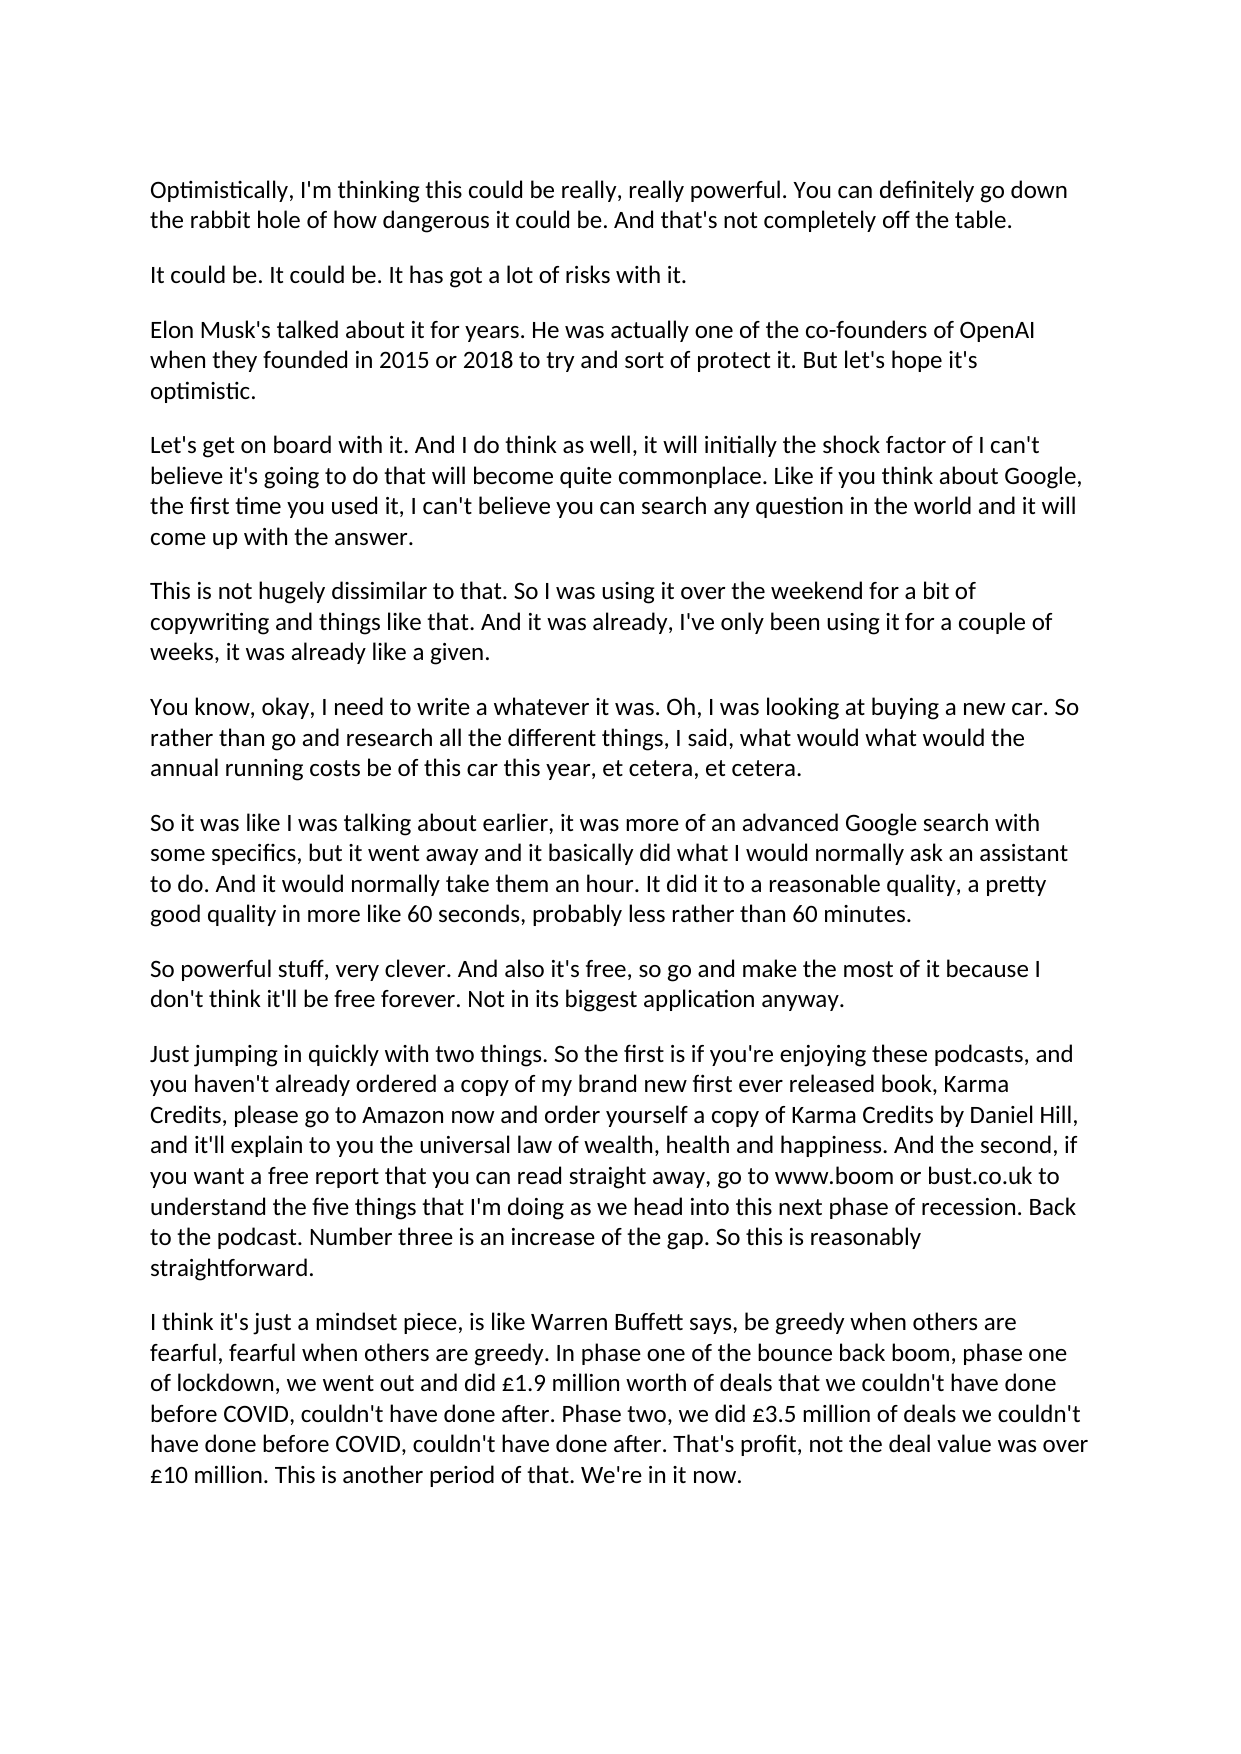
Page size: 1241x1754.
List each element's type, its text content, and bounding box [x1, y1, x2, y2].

text It could be. It could be. It has got a lot of risks with it. [150, 259, 1090, 290]
text Elon Musk's talked about it for years. He was actually one of the co-founders of OpenAI when they founded in 2015 or 2018 to try and sort of protect it. But let's hope it's optimistic. [150, 314, 1090, 405]
text Let's get on board with it. And I do think as well, it will initially the shock factor of I can't believe it's going to do that will become quite commonplace. Like if you think about Google, the first time you used it, I can't believe you can search any question in the world and it will come up with the answer. [150, 429, 1090, 551]
text This is not hugely dissimilar to that. So I was using it over the weekend for a bit of copywriting and things like that. And it was already, I've only been using it for a couple of weeks, it was already like a given. [150, 576, 1090, 667]
text Just jumping in quickly with two things. So the first is if you're enjoying these podcasts, and you haven't already ordered a copy of my brand new first ever released book, Karma Credits, please go to Amazon now and order yourself a copy of Karma Credits by Daniel Hill, and it'll explain to you the universal law of wealth, health and happiness. And the second, if you want a free report that you can read straight away, go to www.boom or bust.co.uk to understand the five things that I'm doing as we head into this next phase of recession. Back to the podcast. Number three is an increase of the gap. So this is reasonably straightforward. [150, 1038, 1090, 1282]
text I think it's just a mindset piece, is like Warren Buffett says, be greedy when others are fearful, fearful when others are greedy. In phase one of the bounce back boom, phase one of lockdown, we went out and did £1.9 million worth of deals that we couldn't have done before COVID, couldn't have done after. Phase two, we did £3.5 million of deals we couldn't have done before COVID, couldn't have done after. That's profit, not the deal value was over £10 million. This is another period of that. We're in it now. [150, 1306, 1090, 1489]
text Optimistically, I'm thinking this could be really, really powerful. You can definitely go down the rabbit hole of how dangerous it could be. And that's not completely off the table. [150, 174, 1090, 235]
text So it was like I was talking about earlier, it was more of an advanced Google search with some specifics, but it went away and it basically did what I would normally ask an assistant to do. And it would normally take them an hour. It did it to a reasonable quality, a pretty good quality in more like 60 seconds, probably less rather than 60 minutes. [150, 807, 1090, 929]
text So powerful stuff, very clever. And also it's free, so go and make the most of it because I don't think it'll be free forever. Not in its biggest application anyway. [150, 953, 1090, 1014]
text You know, okay, I need to write a whatever it was. Oh, I was looking at buying a new car. So rather than go and research all the different things, I said, what would what would the annual running costs be of this car this year, et cetera, et cetera. [150, 691, 1090, 783]
